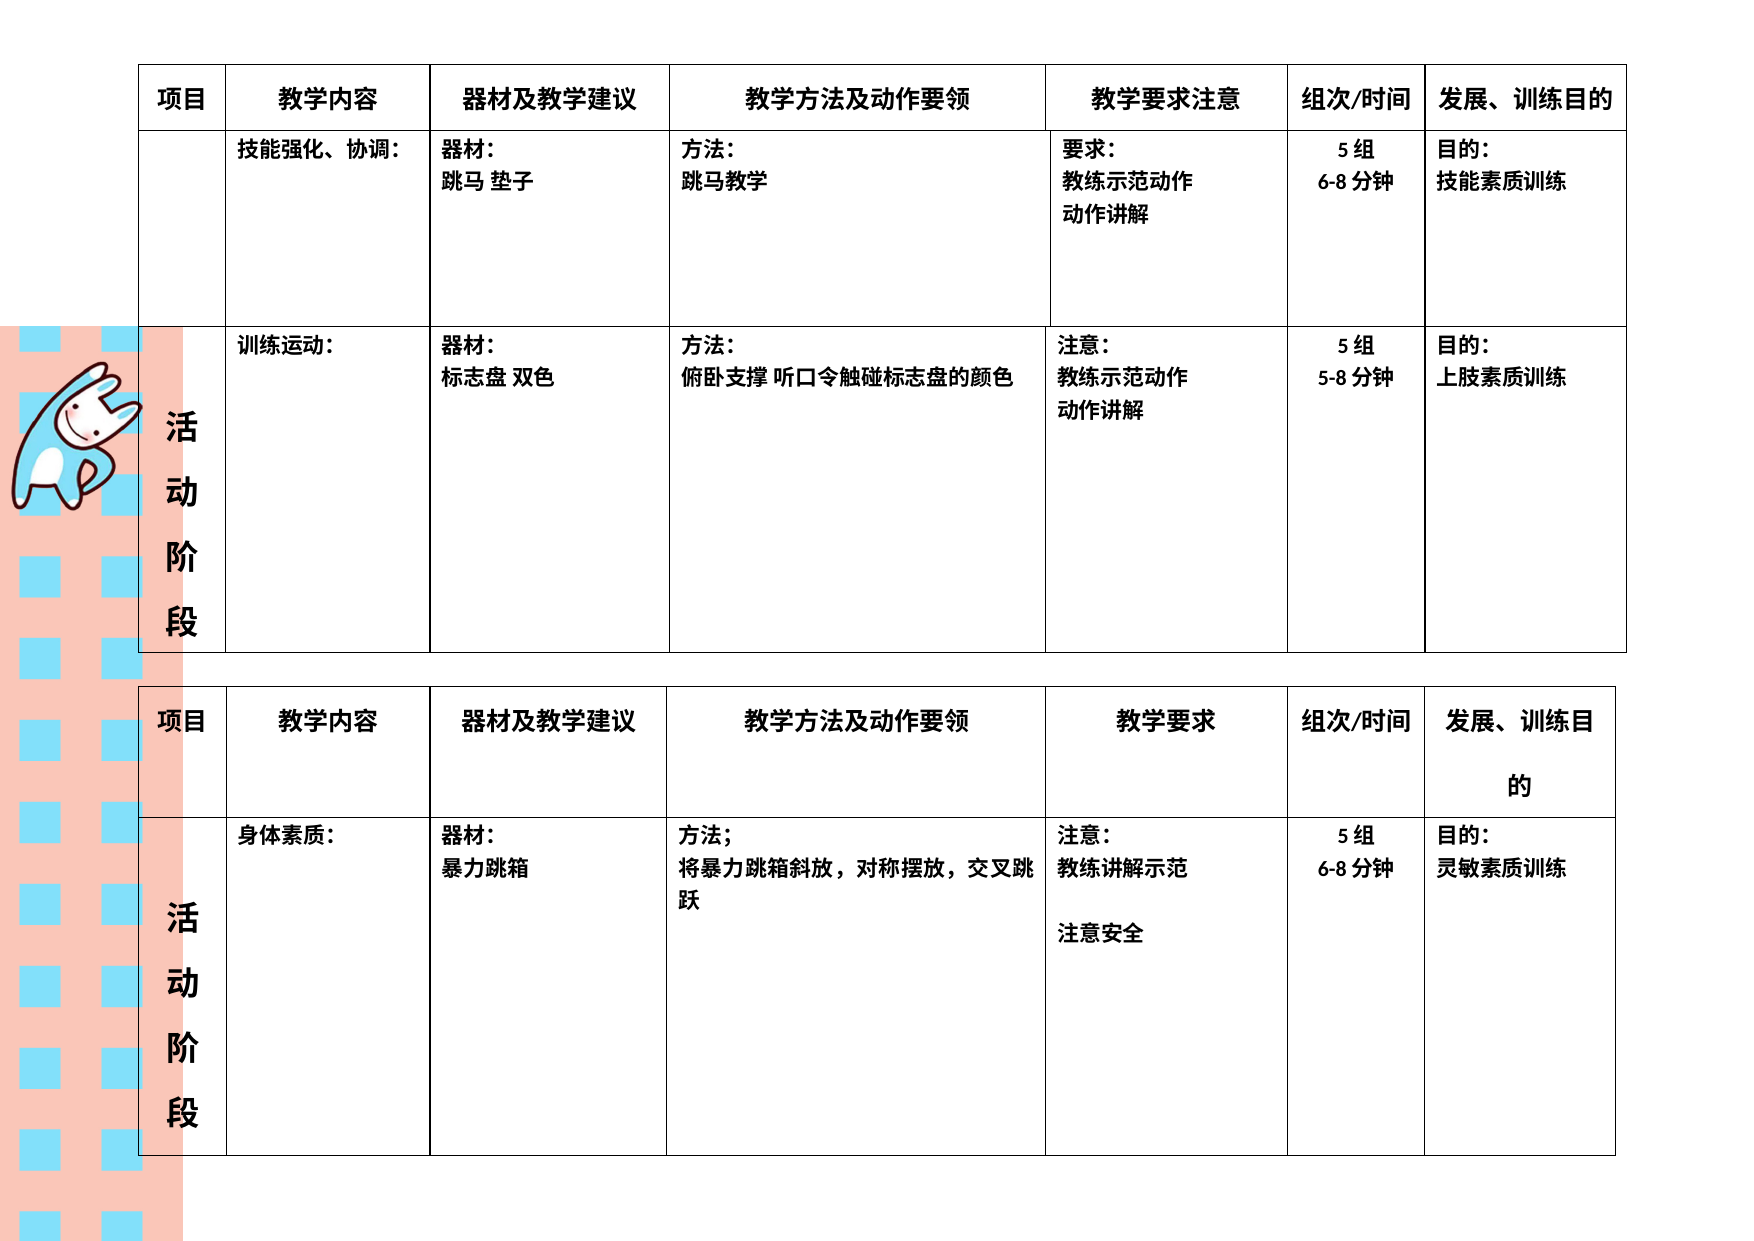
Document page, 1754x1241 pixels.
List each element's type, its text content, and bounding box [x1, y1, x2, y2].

table_cell 注意： 教练示范动作 动作讲解 [1046, 327, 1287, 652]
table_cell 方法： 俯卧支撑 听口令触碰标志盘的颜色 [670, 327, 1045, 652]
table_cell 目的： 灵敏素质训练 [1425, 818, 1615, 1155]
table_cell 5组 6-8分钟 [1288, 818, 1424, 1155]
table_cell 器材： 跳马 垫子 [431, 131, 669, 326]
table_header 教学方法及动作要领 [667, 687, 1045, 817]
table_header 教学要求 [1046, 687, 1287, 817]
table_header 发展、训练目的 [1426, 65, 1626, 130]
table_header 教学要求注意 [1046, 65, 1287, 130]
table_header 器材及教学建议 [431, 687, 666, 817]
table_header 项目 [139, 65, 225, 130]
table_cell 方法： 跳马教学 [670, 131, 1050, 326]
table_header 器材及教学建议 [431, 65, 669, 130]
table_cell [139, 131, 225, 326]
table_cell 器材： 暴力跳箱 [431, 818, 666, 1155]
table_cell 目的： 技能素质训练 [1426, 131, 1626, 326]
table_cell 要求： 教练示范动作 动作讲解 [1051, 131, 1287, 326]
table_cell 活动阶段 [139, 818, 226, 1155]
table_header 发展、训练目的 [1425, 687, 1615, 817]
table_header 教学内容 [227, 687, 429, 817]
table_header 教学方法及动作要领 [670, 65, 1045, 130]
table_cell 方法； 将暴力跳箱斜放，对称摆放，交叉跳跃 [667, 818, 1045, 1155]
table_cell 身体素质： [227, 818, 429, 1155]
table_cell 活动阶段 [139, 327, 225, 652]
table_header 组次/时间 [1288, 65, 1424, 130]
table_cell 5组 5-8分钟 [1288, 327, 1424, 652]
table_header 组次/时间 [1288, 687, 1424, 817]
table_cell 训练运动： [226, 327, 429, 652]
table_cell 技能强化、协调： [226, 131, 429, 326]
picture [0, 326, 1754, 1241]
table_cell 器材： 标志盘 双色 [431, 327, 669, 652]
table_header 项目 [139, 687, 226, 817]
table_cell 5组 6-8分钟 [1288, 131, 1424, 326]
table_cell 目的： 上肢素质训练 [1426, 327, 1626, 652]
table_cell 注意： 教练讲解示范 注意安全 [1046, 818, 1287, 1155]
table_header 教学内容 [226, 65, 429, 130]
